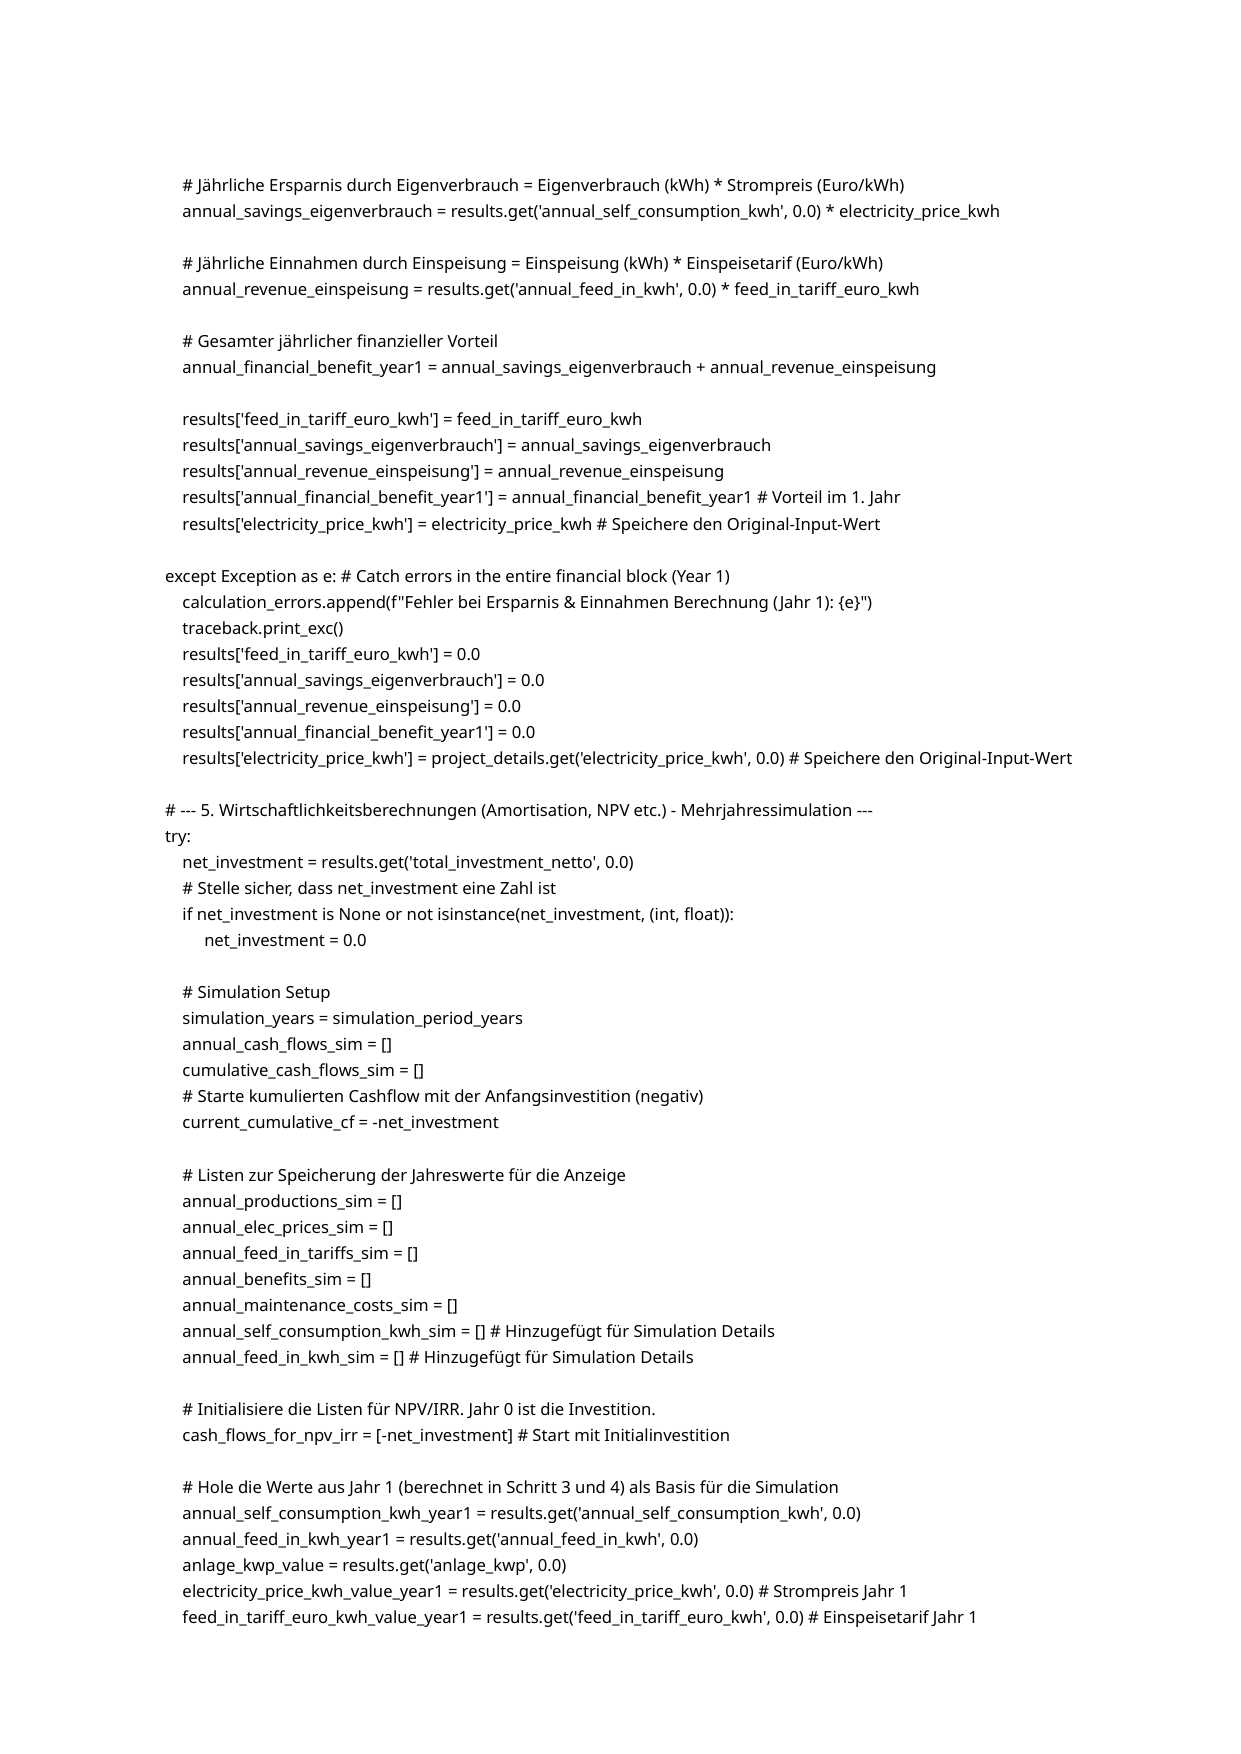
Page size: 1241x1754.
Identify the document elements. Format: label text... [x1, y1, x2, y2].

text calculation_errors.append(f"Fehler bei Ersparnis & Einnahmen Berechnung (Jahr 1): {e}") [148, 590, 1093, 613]
text # Gesamter jährlicher finanzieller Vorteil [148, 330, 1093, 353]
text annual_feed_in_kwh_sim = [] # Hinzugefügt für Simulation Details [148, 1346, 1093, 1368]
text # Hole die Werte aus Jahr 1 (berechnet in Schritt 3 und 4) als Basis für die Simulation [148, 1476, 1093, 1498]
text results['feed_in_tariff_euro_kwh'] = 0.0 [148, 642, 1093, 665]
text # Stelle sicher, dass net_investment eine Zahl ist [148, 877, 1093, 899]
text # Jährliche Ersparnis durch Eigenverbrauch = Eigenverbrauch (kWh) * Strompreis (Euro/kWh) [148, 174, 1093, 196]
text annual_self_consumption_kwh_sim = [] # Hinzugefügt für Simulation Details [148, 1319, 1093, 1342]
text results['electricity_price_kwh'] = electricity_price_kwh # Speichere den Original-Input-Wert [148, 512, 1093, 535]
text except Exception as e: # Catch errors in the entire financial block (Year 1) [148, 564, 1093, 587]
text electricity_price_kwh_value_year1 = results.get('electricity_price_kwh', 0.0) # Strompreis Jahr 1 [148, 1580, 1093, 1603]
text results['annual_revenue_einspeisung'] = annual_revenue_einspeisung [148, 460, 1093, 483]
text current_cumulative_cf = -net_investment [148, 1111, 1093, 1134]
text results['electricity_price_kwh'] = project_details.get('electricity_price_kwh', 0.0) # Speichere den Original-Input-Wert [148, 747, 1093, 769]
text simulation_years = simulation_period_years [148, 1007, 1093, 1030]
text if net_investment is None or not isinstance(net_investment, (int, float)): [148, 903, 1093, 926]
text annual_feed_in_kwh_year1 = results.get('annual_feed_in_kwh', 0.0) [148, 1528, 1093, 1551]
text feed_in_tariff_euro_kwh_value_year1 = results.get('feed_in_tariff_euro_kwh', 0.0) # Einspeisetarif Jahr 1 [148, 1606, 1093, 1629]
text annual_feed_in_tariffs_sim = [] [148, 1241, 1093, 1264]
text results['annual_savings_eigenverbrauch'] = annual_savings_eigenverbrauch [148, 434, 1093, 457]
text net_investment = results.get('total_investment_netto', 0.0) [148, 851, 1093, 873]
text net_investment = 0.0 [148, 929, 1093, 952]
text annual_productions_sim = [] [148, 1189, 1093, 1212]
text results['annual_financial_benefit_year1'] = annual_financial_benefit_year1 # Vorteil im 1. Jahr [148, 486, 1093, 509]
text annual_benefits_sim = [] [148, 1267, 1093, 1290]
text cumulative_cash_flows_sim = [] [148, 1059, 1093, 1082]
text # --- 5. Wirtschaftlichkeitsberechnungen (Amortisation, NPV etc.) - Mehrjahressimulation --- [148, 799, 1093, 821]
text anlage_kwp_value = results.get('anlage_kwp', 0.0) [148, 1554, 1093, 1577]
text # Starte kumulierten Cashflow mit der Anfangsinvestition (negativ) [148, 1085, 1093, 1108]
text # Listen zur Speicherung der Jahreswerte für die Anzeige [148, 1163, 1093, 1186]
text annual_revenue_einspeisung = results.get('annual_feed_in_kwh', 0.0) * feed_in_tariff_euro_kwh [148, 278, 1093, 301]
text results['annual_revenue_einspeisung'] = 0.0 [148, 694, 1093, 717]
text cash_flows_for_npv_irr = [-net_investment] # Start mit Initialinvestition [148, 1424, 1093, 1446]
text # Initialisiere die Listen für NPV/IRR. Jahr 0 ist die Investition. [148, 1398, 1093, 1420]
text results['annual_savings_eigenverbrauch'] = 0.0 [148, 668, 1093, 691]
text traceback.print_exc() [148, 616, 1093, 639]
text results['annual_financial_benefit_year1'] = 0.0 [148, 721, 1093, 743]
text annual_cash_flows_sim = [] [148, 1033, 1093, 1056]
text annual_savings_eigenverbrauch = results.get('annual_self_consumption_kwh', 0.0) * electricity_price_kwh [148, 200, 1093, 222]
text results['feed_in_tariff_euro_kwh'] = feed_in_tariff_euro_kwh [148, 408, 1093, 431]
text annual_financial_benefit_year1 = annual_savings_eigenverbrauch + annual_revenue_einspeisung [148, 356, 1093, 379]
text annual_self_consumption_kwh_year1 = results.get('annual_self_consumption_kwh', 0.0) [148, 1502, 1093, 1524]
text annual_elec_prices_sim = [] [148, 1215, 1093, 1238]
text annual_maintenance_costs_sim = [] [148, 1293, 1093, 1316]
text try: [148, 825, 1093, 847]
text # Simulation Setup [148, 981, 1093, 1004]
text # Jährliche Einnahmen durch Einspeisung = Einspeisung (kWh) * Einspeisetarif (Euro/kWh) [148, 252, 1093, 274]
